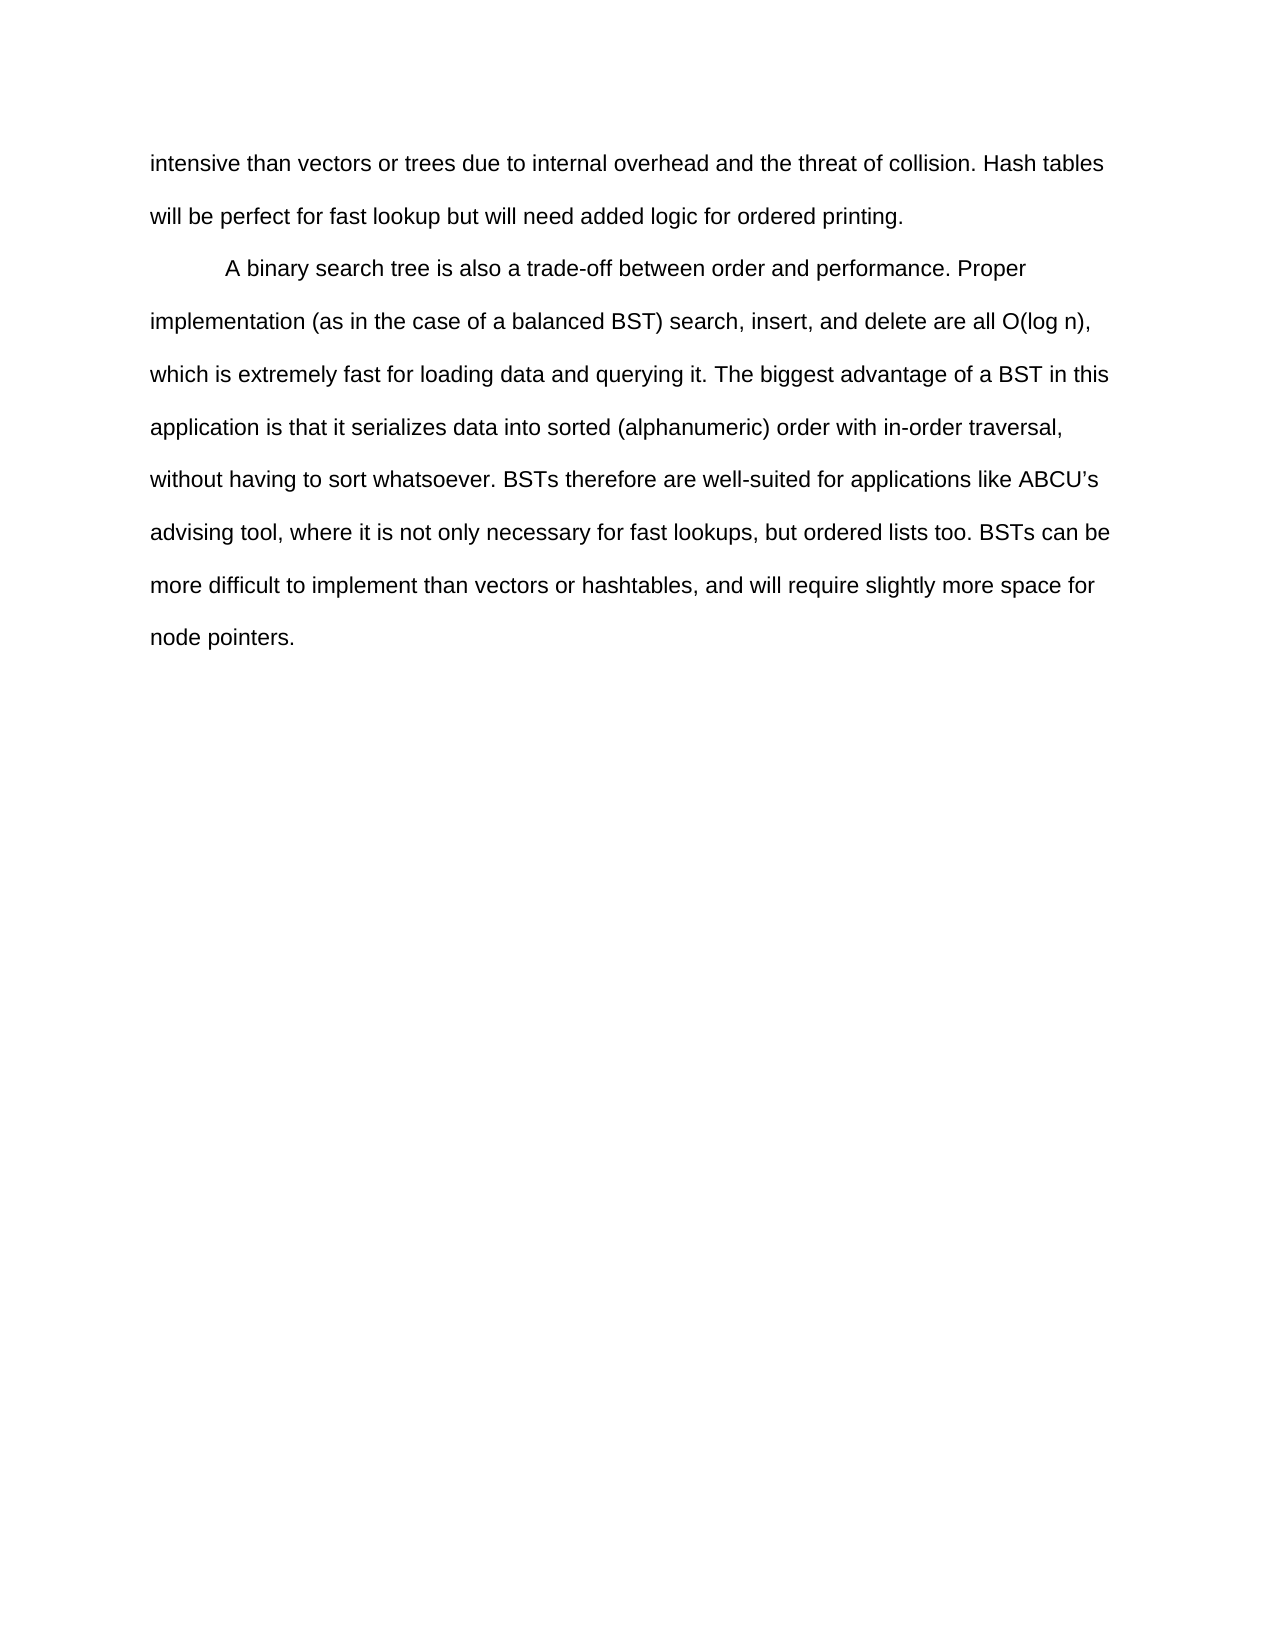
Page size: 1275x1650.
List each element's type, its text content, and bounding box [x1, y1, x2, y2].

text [150, 150, 1125, 229]
text A binary search tree is also a trade-off between order and performance. Proper implementation (as in the case of a balanced BST) search, insert, and delete are all O(log n), which is extremely fast for loading data and querying it. The biggest advantage of a BST in this application is that it serializes data into sorted (alphanumeric) order with in-order traversal, without having to sort whatsoever. BSTs therefore are well-suited for applications like ABCU’s advising tool, where it is not only necessary for fast lookups, but ordered lists too. BSTs can be more difficult to implement than vectors or hashtables, and will require slightly more space for node pointers. [150, 255, 1125, 651]
